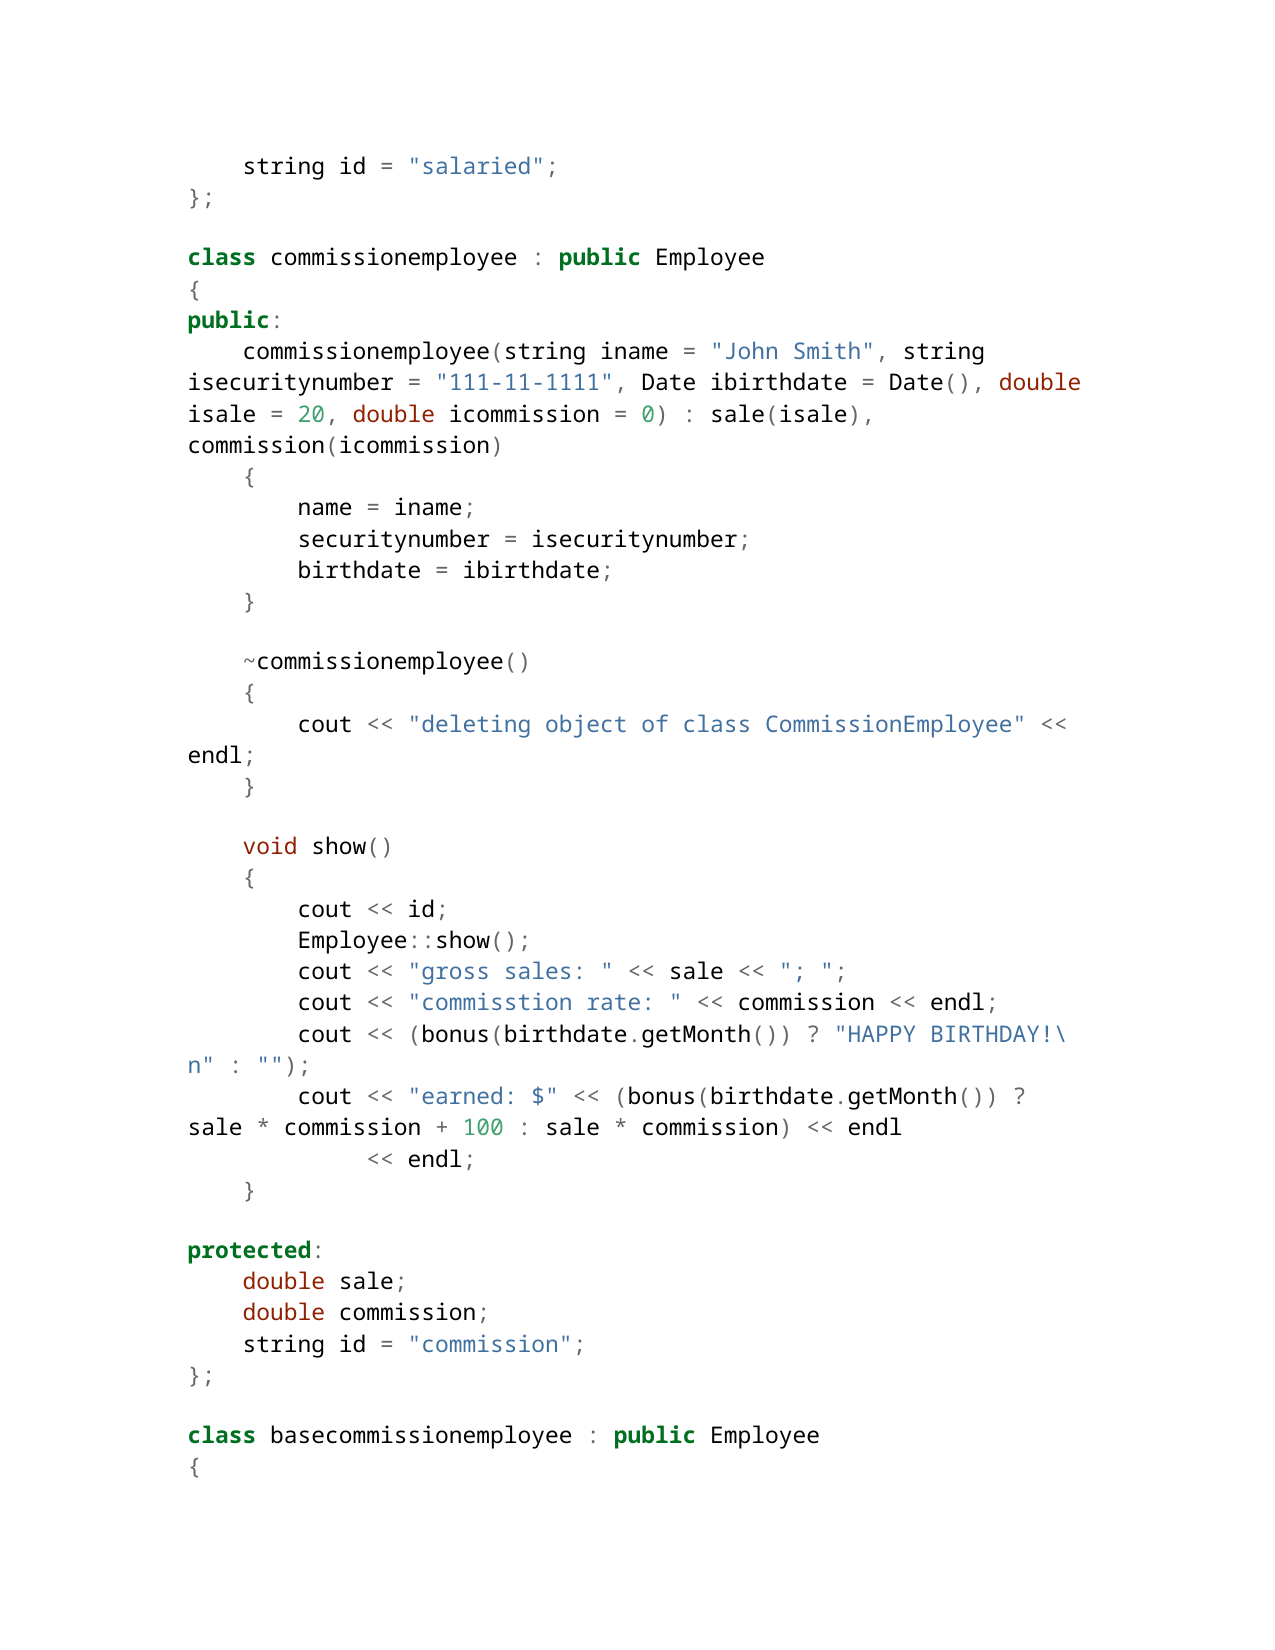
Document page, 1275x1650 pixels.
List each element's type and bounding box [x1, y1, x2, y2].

text [187, 150, 1087, 1481]
